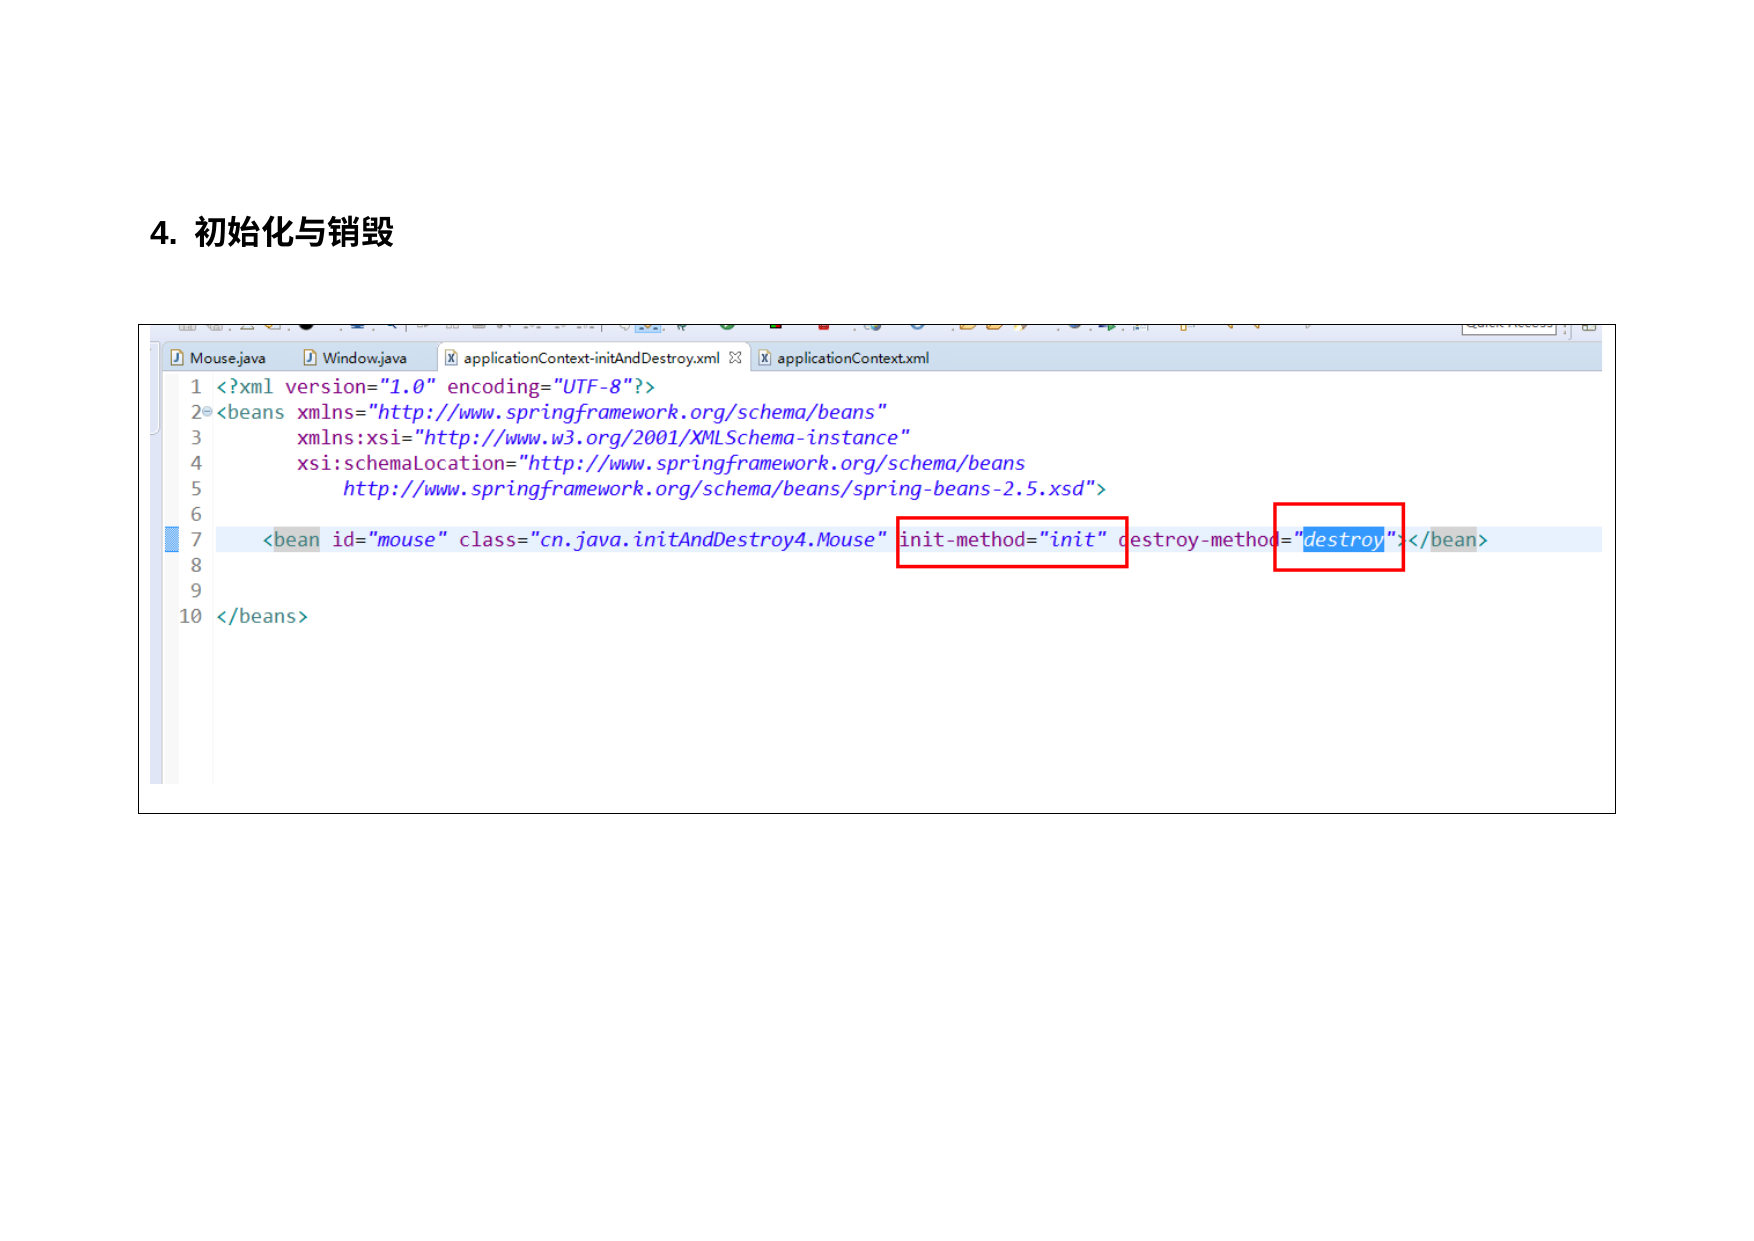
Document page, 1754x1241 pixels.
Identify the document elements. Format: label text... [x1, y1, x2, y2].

table_header [139, 325, 1615, 813]
picture [150, 325, 1603, 784]
subtitle 初始化与销毁 [150, 198, 1604, 263]
